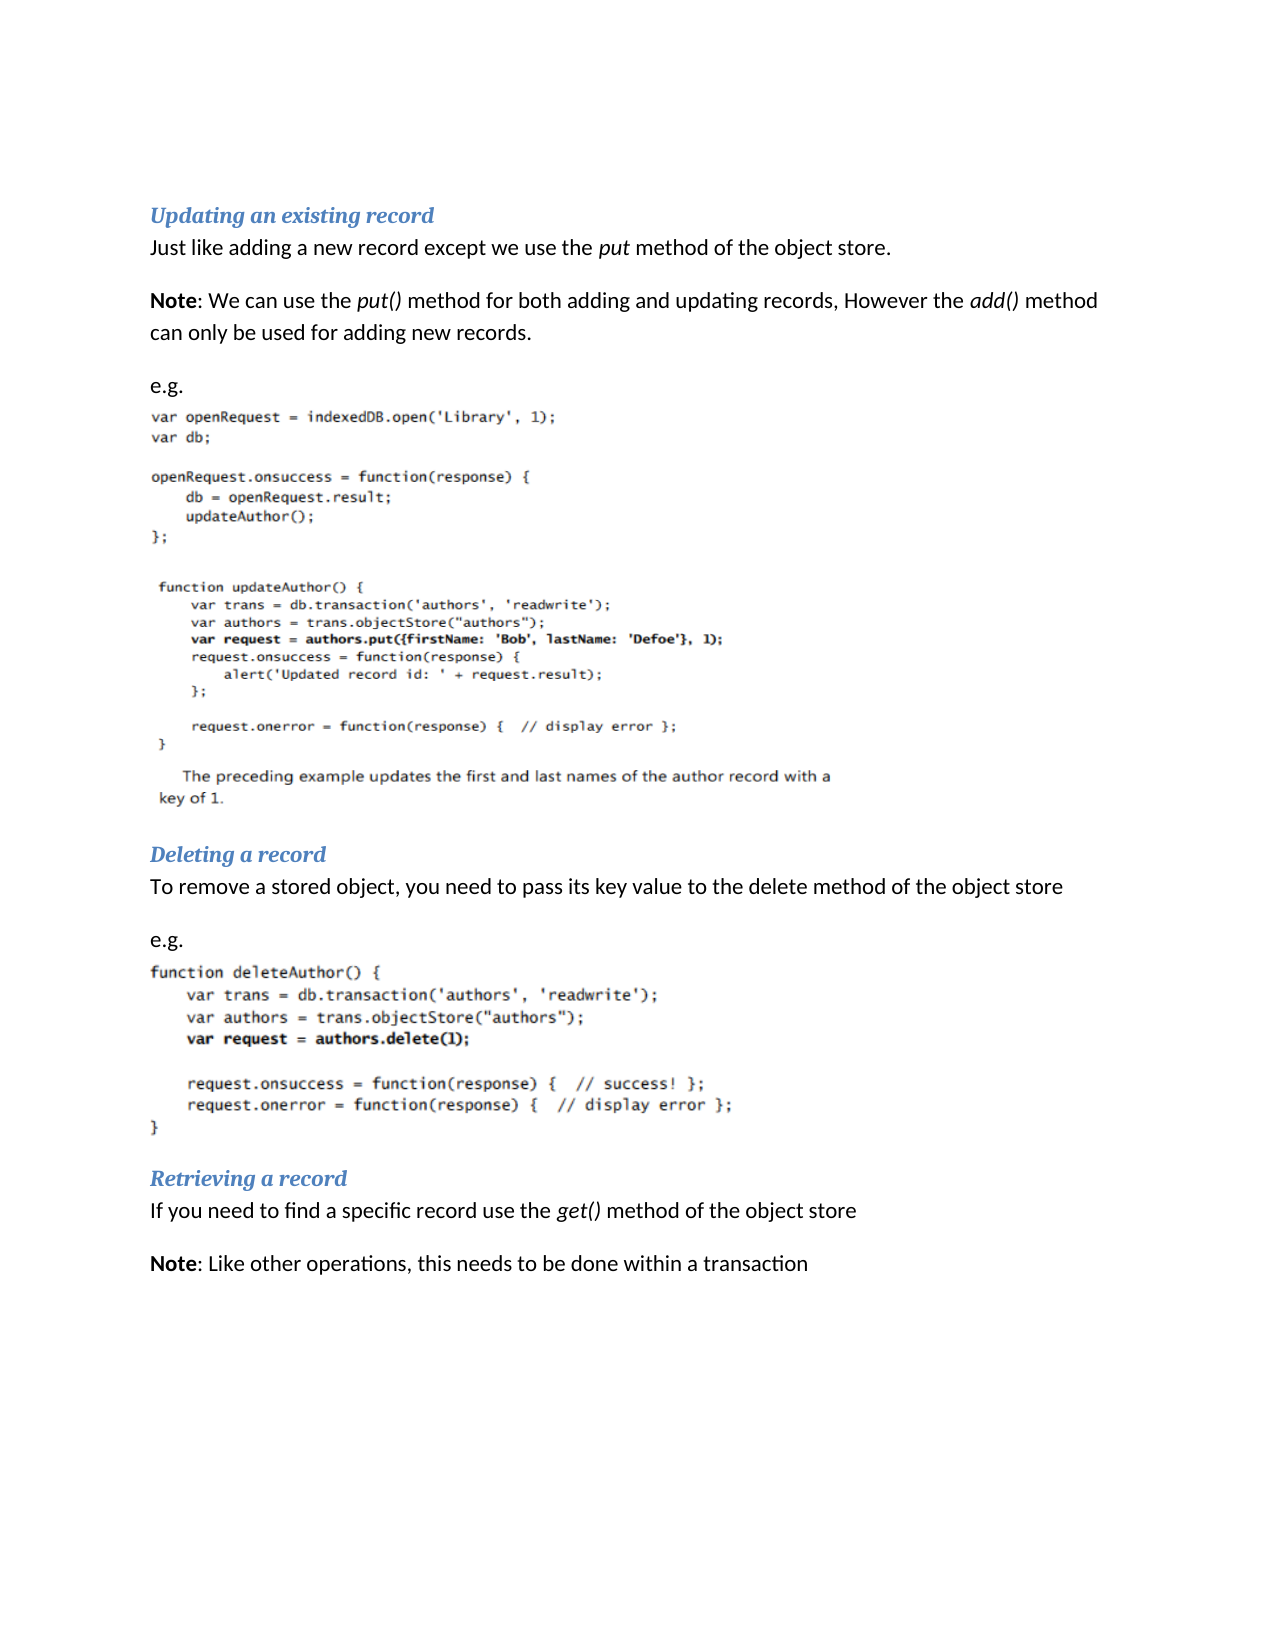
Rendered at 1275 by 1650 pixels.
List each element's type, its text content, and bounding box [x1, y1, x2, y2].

picture [150, 574, 877, 818]
text To remove a stored object, you need to pass its key value to the delete method of the object store [150, 872, 1125, 901]
subtitle Deleting a record [150, 842, 1125, 869]
subtitle Retrieving a record [150, 1166, 1125, 1192]
text Note: Like other operations, this needs to be done within a transaction [150, 1249, 1125, 1277]
text Just like adding a new record except we use the put method of the object store. [150, 233, 1125, 261]
subtitle Updating an existing record [150, 203, 1125, 229]
picture [150, 403, 570, 549]
text If you need to find a specific record use the get() method of the object store [150, 1196, 1125, 1224]
picture [150, 957, 857, 1141]
text Note: We can use the put() method for both adding and updating records, However the add() method can only be used for adding new records. [150, 286, 1125, 346]
